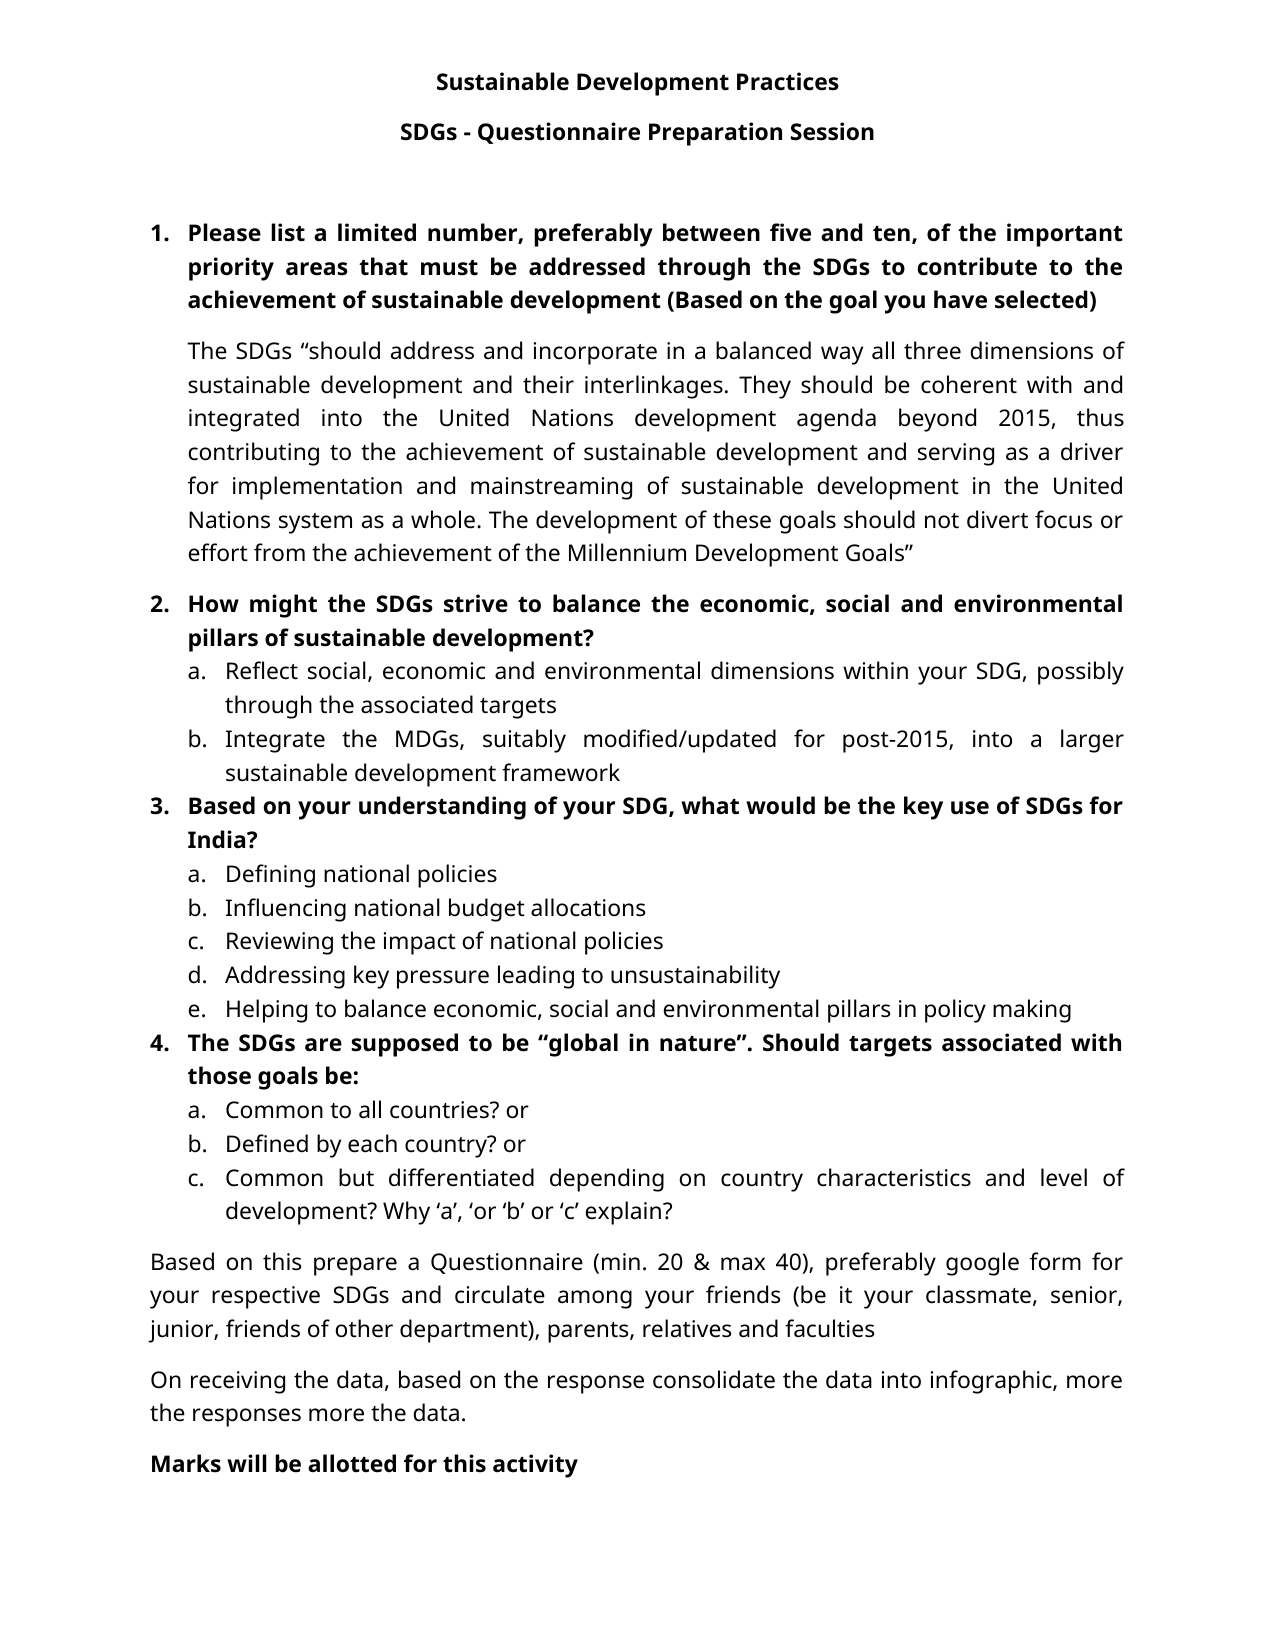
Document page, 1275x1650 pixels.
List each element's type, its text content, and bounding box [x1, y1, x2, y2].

text Sustainable Development Practices [150, 66, 1125, 97]
list Addressing key pressure leading to unsustainability [187, 959, 1125, 990]
list Common to all countries? or [187, 1094, 1125, 1125]
list How might the SDGs strive to balance the economic, social and environmental pillars of sustainable development? [150, 588, 1125, 653]
list Please list a limited number, preferably between five and ten, of the important priority areas that must be addressed through the SDGs to contribute to the achievement of sustainable development (Based on the goal you have selected) [150, 217, 1125, 316]
list Integrate the MDGs, suitably modified/updated for post-2015, into a larger sustainable development framework [187, 723, 1125, 788]
list Reviewing the impact of national policies [187, 925, 1125, 956]
text Based on this prepare a Questionnaire (min. 20 & max 40), preferably google form for your respective SDGs and circulate among your friends (be it your classmate, senior, junior, friends of other department), parents, relatives and faculties [150, 1246, 1125, 1344]
text Marks will be allotted for this activity [150, 1448, 1125, 1479]
list Based on your understanding of your SDG, what would be the key use of SDGs for India? [150, 790, 1125, 855]
list The SDGs are supposed to be “global in nature”. Should targets associated with those goals be: [150, 1026, 1125, 1091]
text On receiving the data, based on the response consolidate the data into infographic, more the responses more the data. [150, 1363, 1125, 1428]
list Common but differentiated depending on country characteristics and level of development? Why ‘a’, ‘or ‘b’ or ‘c’ explain? [187, 1161, 1125, 1226]
list Defining national policies [187, 858, 1125, 889]
list Defined by each country? or [187, 1128, 1125, 1159]
list Influencing national budget allocations [187, 891, 1125, 923]
text The SDGs “should address and incorporate in a balanced way all three dimensions of sustainable development and their interlinkages. They should be coherent with and integrated into the United Nations development agenda beyond 2015, thus contributing to the achievement of sustainable development and serving as a driver for implementation and mainstreaming of sustainable development in the United Nations system as a whole. The development of these goals should not divert focus or effort from the achievement of the Millennium Development Goals” [187, 335, 1125, 568]
list Reflect social, economic and environmental dimensions within your SDG, possibly through the associated targets [187, 655, 1125, 720]
text SDGs - Questionnaire Preparation Session [150, 116, 1125, 147]
list Helping to balance economic, social and environmental pillars in policy making [187, 993, 1125, 1024]
